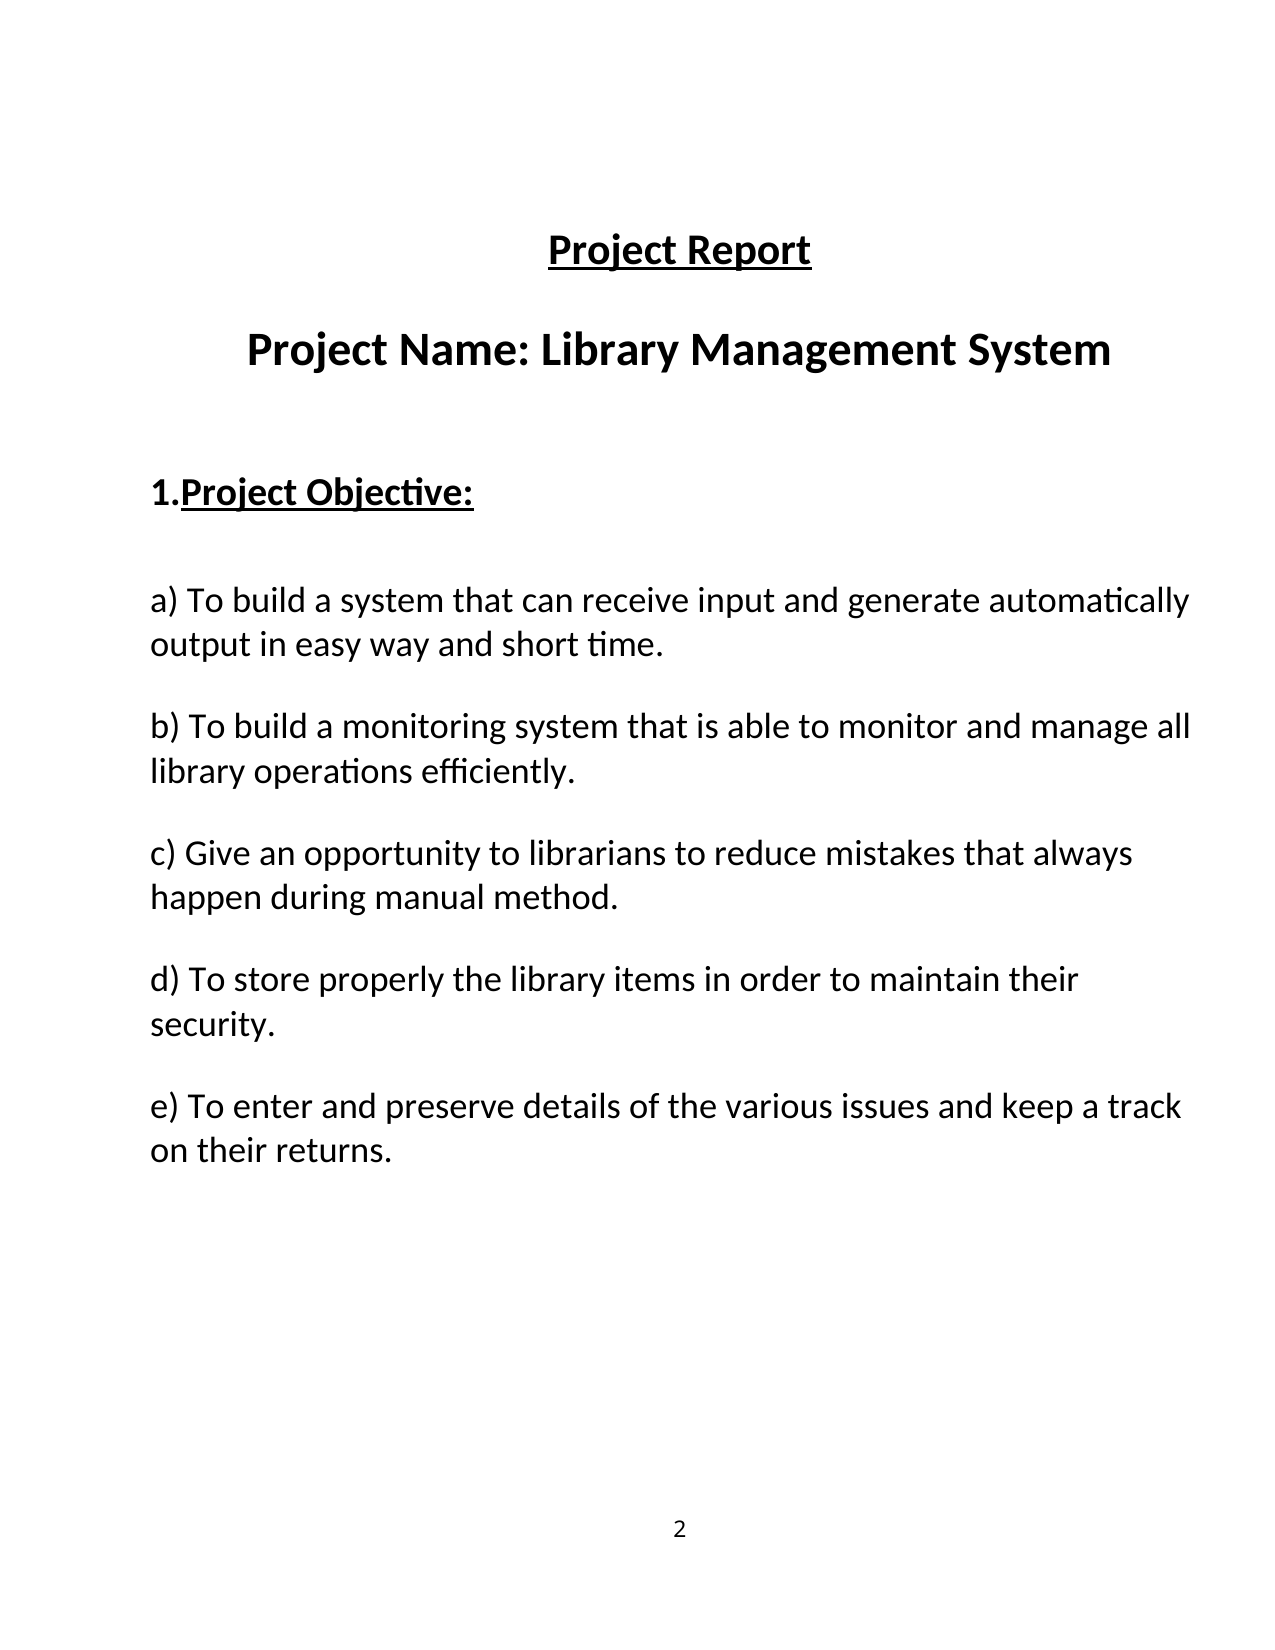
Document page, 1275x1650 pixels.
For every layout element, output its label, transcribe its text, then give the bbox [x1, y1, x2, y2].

text b) To build a monitoring system that is able to monitor and manage all library operations efficiently. [150, 703, 1209, 792]
text 1.Project Objective: [150, 467, 1209, 515]
text e) To enter and preserve details of the various issues and keep a track on their returns. [150, 1083, 1209, 1172]
text a) To build a system that can receive input and generate automatically output in easy way and short time. [150, 577, 1209, 666]
text c) Give an opportunity to librarians to reduce mistakes that always happen during manual method. [150, 830, 1209, 919]
text d) To store properly the library items in order to maintain their security. [150, 956, 1209, 1045]
text Project Report [150, 222, 1209, 275]
text Project Name: Library Management System [150, 318, 1209, 377]
